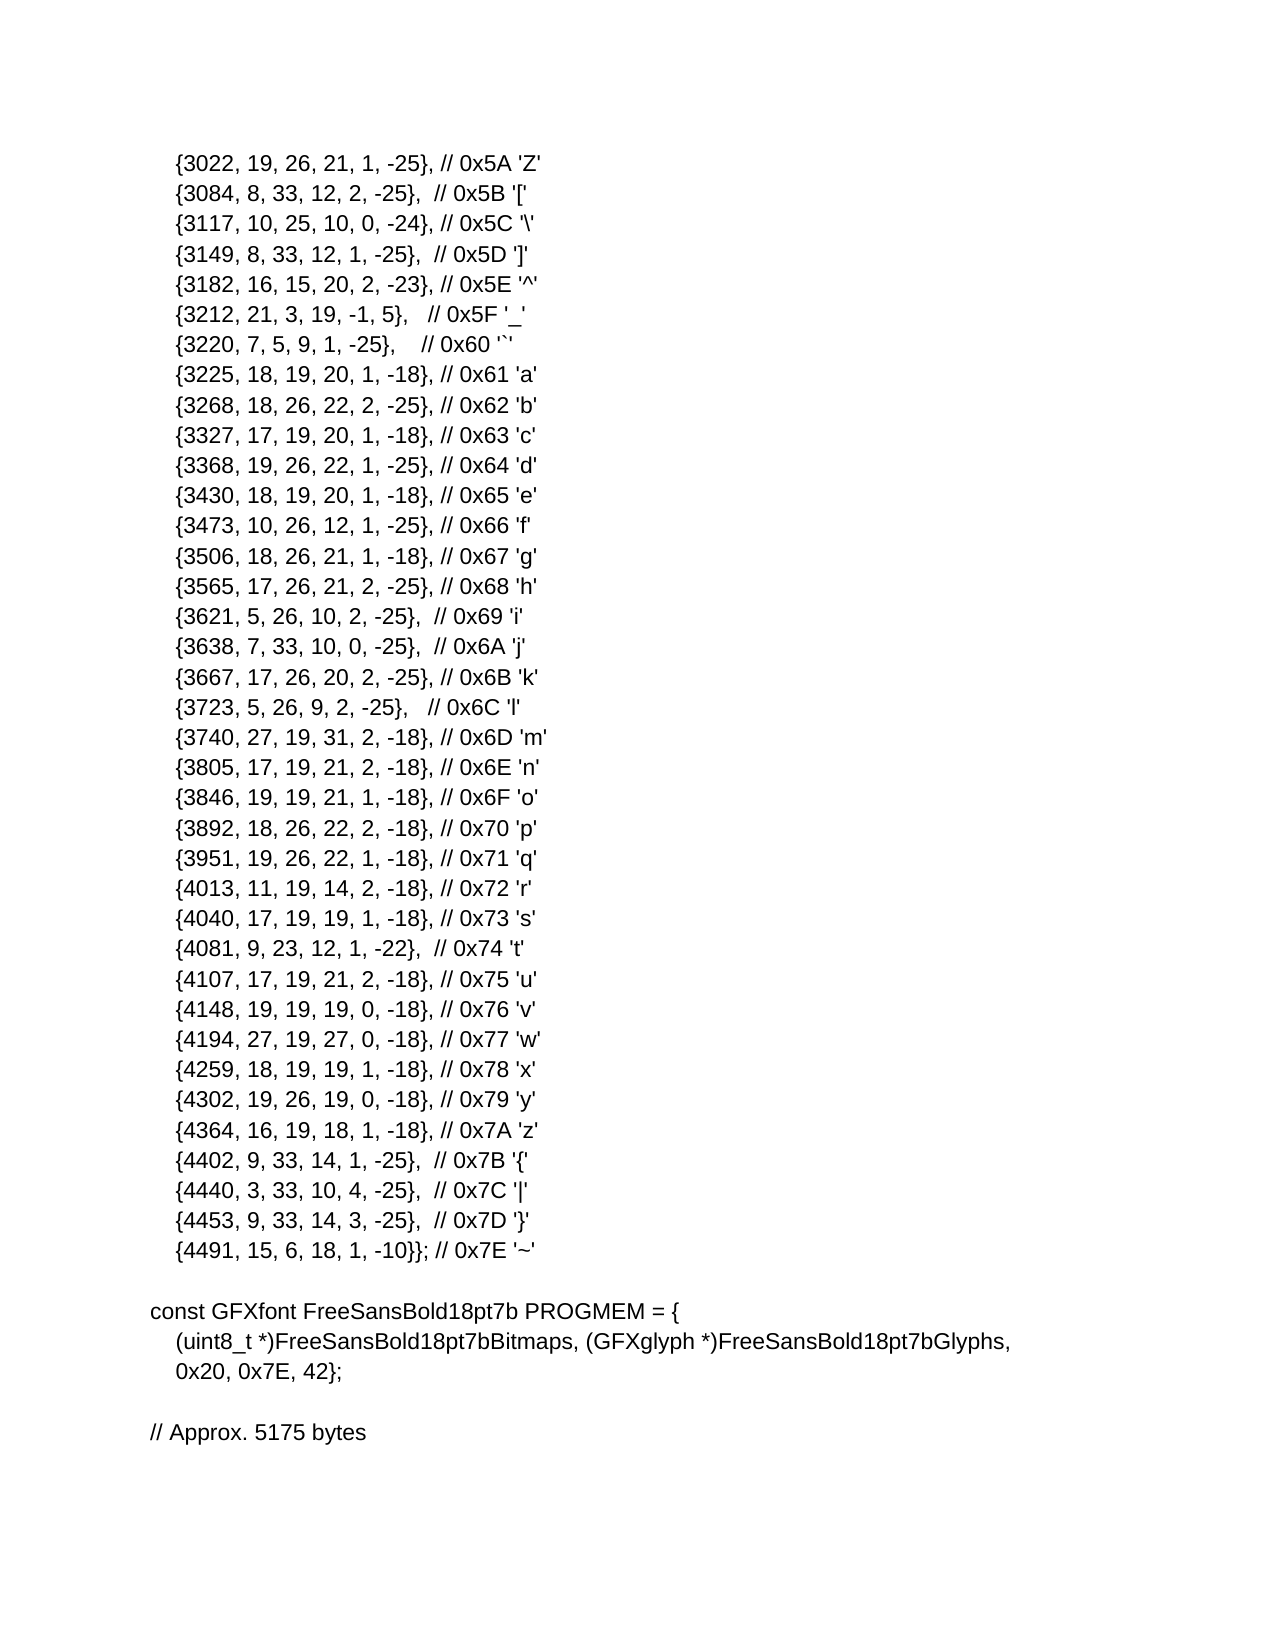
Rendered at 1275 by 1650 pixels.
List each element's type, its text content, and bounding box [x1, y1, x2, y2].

text {3268, 18, 26, 22, 2, -25}, // 0x62 'b' [150, 392, 1125, 418]
text {3951, 19, 26, 22, 1, -18}, // 0x71 'q' [150, 845, 1125, 871]
text {3846, 19, 19, 21, 1, -18}, // 0x6F 'o' [150, 784, 1125, 811]
text {4194, 27, 19, 27, 0, -18}, // 0x77 'w' [150, 1026, 1125, 1052]
text {4107, 17, 19, 21, 2, -18}, // 0x75 'u' [150, 966, 1125, 992]
text {3212, 21, 3, 19, -1, 5}, // 0x5F '_' [150, 301, 1125, 327]
text {4302, 19, 26, 19, 0, -18}, // 0x79 'y' [150, 1086, 1125, 1113]
text {4453, 9, 33, 14, 3, -25}, // 0x7D '}' [150, 1207, 1125, 1234]
text {3638, 7, 33, 10, 0, -25}, // 0x6A 'j' [150, 633, 1125, 660]
text {3892, 18, 26, 22, 2, -18}, // 0x70 'p' [150, 814, 1125, 841]
text // Approx. 5175 bytes [150, 1419, 1125, 1445]
text {3805, 17, 19, 21, 2, -18}, // 0x6E 'n' [150, 754, 1125, 781]
text {3430, 18, 19, 20, 1, -18}, // 0x65 'e' [150, 482, 1125, 509]
text {3225, 18, 19, 20, 1, -18}, // 0x61 'a' [150, 361, 1125, 388]
text {3473, 10, 26, 12, 1, -25}, // 0x66 'f' [150, 512, 1125, 539]
text {4148, 19, 19, 19, 0, -18}, // 0x76 'v' [150, 996, 1125, 1022]
text {3117, 10, 25, 10, 0, -24}, // 0x5C '\' [150, 210, 1125, 237]
text {3740, 27, 19, 31, 2, -18}, // 0x6D 'm' [150, 724, 1125, 750]
text 0x20, 0x7E, 42}; [150, 1358, 1125, 1385]
text {3723, 5, 26, 9, 2, -25}, // 0x6C 'l' [150, 694, 1125, 720]
text {3084, 8, 33, 12, 2, -25}, // 0x5B '[' [150, 180, 1125, 207]
text {4491, 15, 6, 18, 1, -10}}; // 0x7E '~' [150, 1237, 1125, 1264]
text {3022, 19, 26, 21, 1, -25}, // 0x5A 'Z' [150, 150, 1125, 176]
text (uint8_t *)FreeSansBold18pt7bBitmaps, (GFXglyph *)FreeSansBold18pt7bGlyphs, [150, 1328, 1125, 1354]
text {4364, 16, 19, 18, 1, -18}, // 0x7A 'z' [150, 1117, 1125, 1143]
text {3220, 7, 5, 9, 1, -25}, // 0x60 '`' [150, 331, 1125, 358]
text {4040, 17, 19, 19, 1, -18}, // 0x73 's' [150, 905, 1125, 932]
text {4402, 9, 33, 14, 1, -25}, // 0x7B '{' [150, 1147, 1125, 1173]
text {3149, 8, 33, 12, 1, -25}, // 0x5D ']' [150, 241, 1125, 267]
text const GFXfont FreeSansBold18pt7b PROGMEM = { [150, 1298, 1125, 1324]
text {3327, 17, 19, 20, 1, -18}, // 0x63 'c' [150, 422, 1125, 448]
text {3368, 19, 26, 22, 1, -25}, // 0x64 'd' [150, 452, 1125, 478]
text {3182, 16, 15, 20, 2, -23}, // 0x5E '^' [150, 271, 1125, 297]
text {4013, 11, 19, 14, 2, -18}, // 0x72 'r' [150, 875, 1125, 901]
text {3565, 17, 26, 21, 2, -25}, // 0x68 'h' [150, 573, 1125, 599]
text {4259, 18, 19, 19, 1, -18}, // 0x78 'x' [150, 1056, 1125, 1083]
text {3667, 17, 26, 20, 2, -25}, // 0x6B 'k' [150, 663, 1125, 690]
text {3621, 5, 26, 10, 2, -25}, // 0x69 'i' [150, 603, 1125, 629]
text {4081, 9, 23, 12, 1, -22}, // 0x74 't' [150, 935, 1125, 962]
text {4440, 3, 33, 10, 4, -25}, // 0x7C '|' [150, 1177, 1125, 1203]
text {3506, 18, 26, 21, 1, -18}, // 0x67 'g' [150, 543, 1125, 569]
